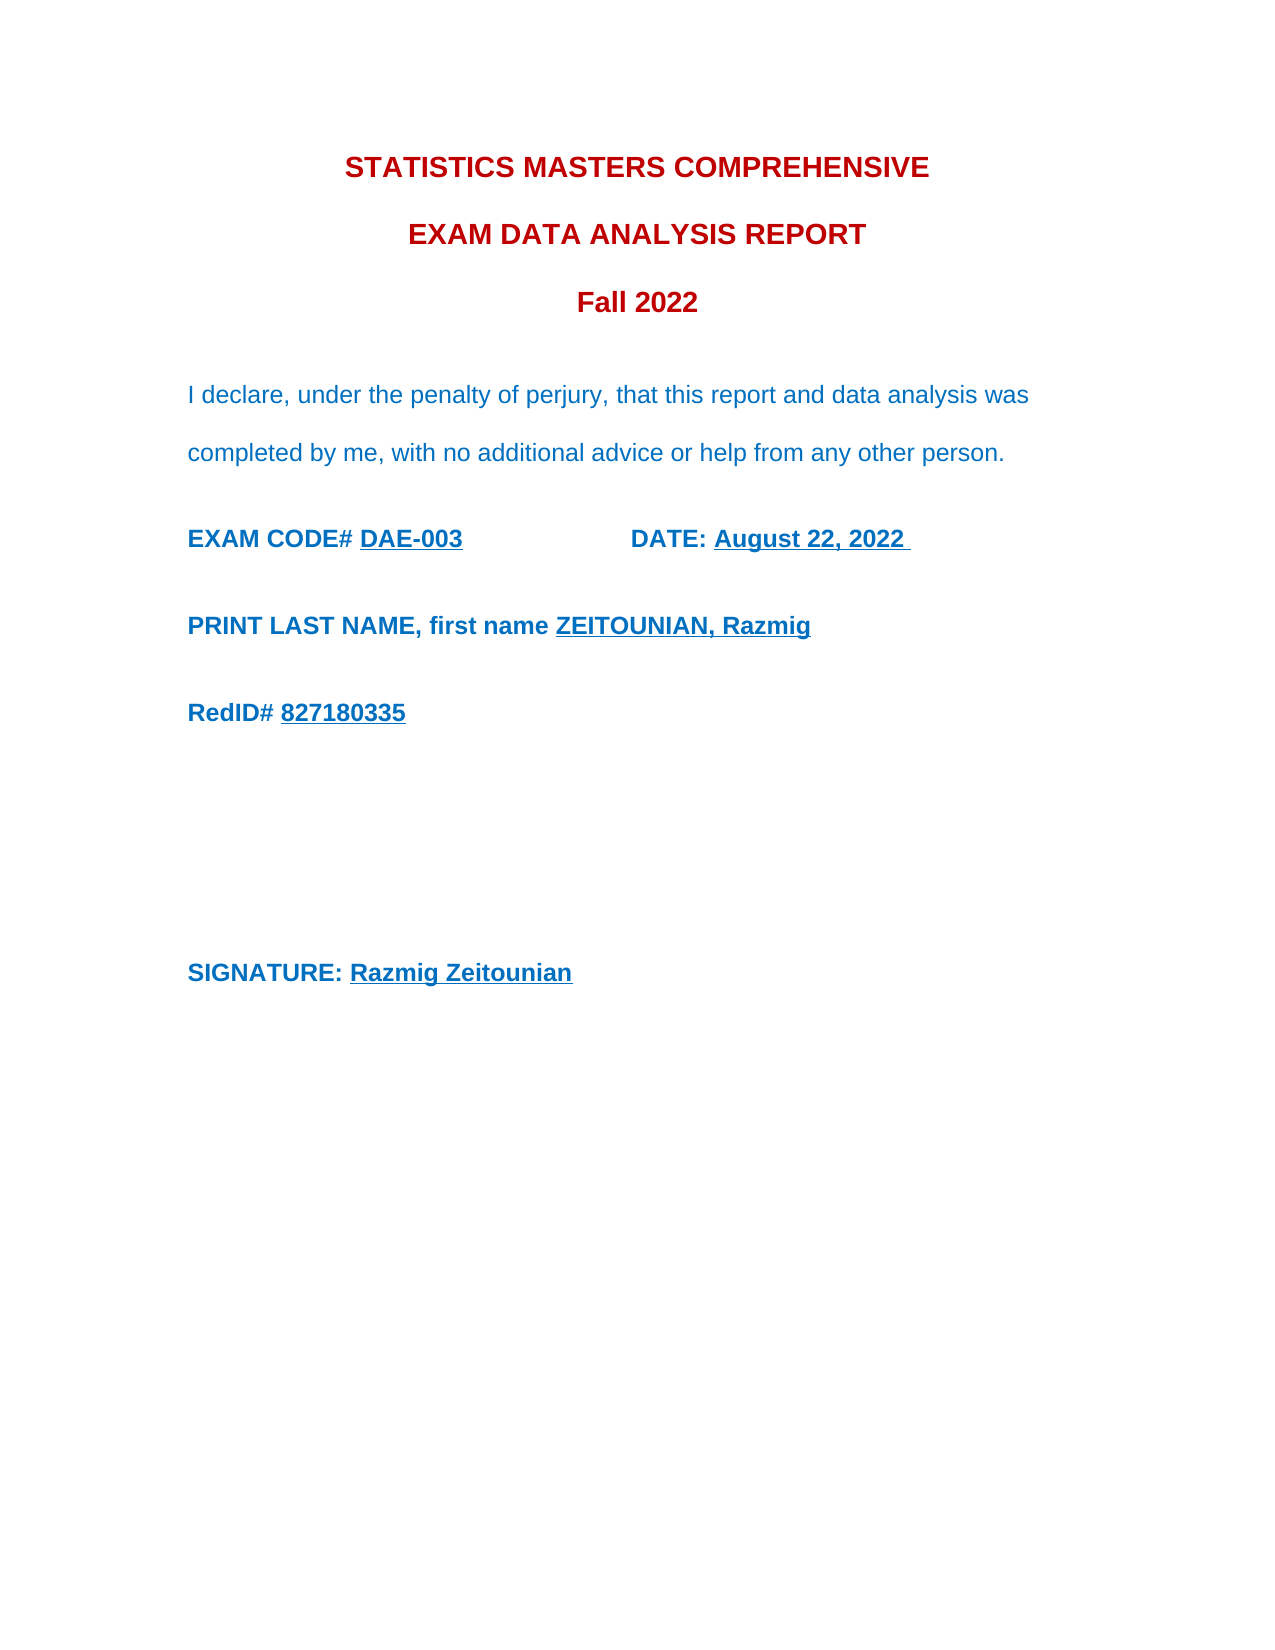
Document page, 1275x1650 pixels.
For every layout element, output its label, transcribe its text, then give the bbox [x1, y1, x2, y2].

text SIGNATURE: Razmig Zeitounian [187, 957, 1102, 986]
text I declare, under the penalty of perjury, that this report and data analysis was completed by me, with no additional advice or help from any other person. [187, 380, 1102, 467]
text STATISTICS MASTERS COMPREHENSIVE EXAM DATA ANALYSIS REPORT [298, 150, 976, 251]
text Fall 2022 [422, 285, 853, 318]
text EXAM CODE# DAE-003 DATE: August 22, 2022 [187, 524, 1102, 553]
text PRINT LAST NAME, first name ZEITOUNIAN, Razmig [187, 611, 1102, 640]
text RedID# 827180335 [187, 697, 1102, 726]
